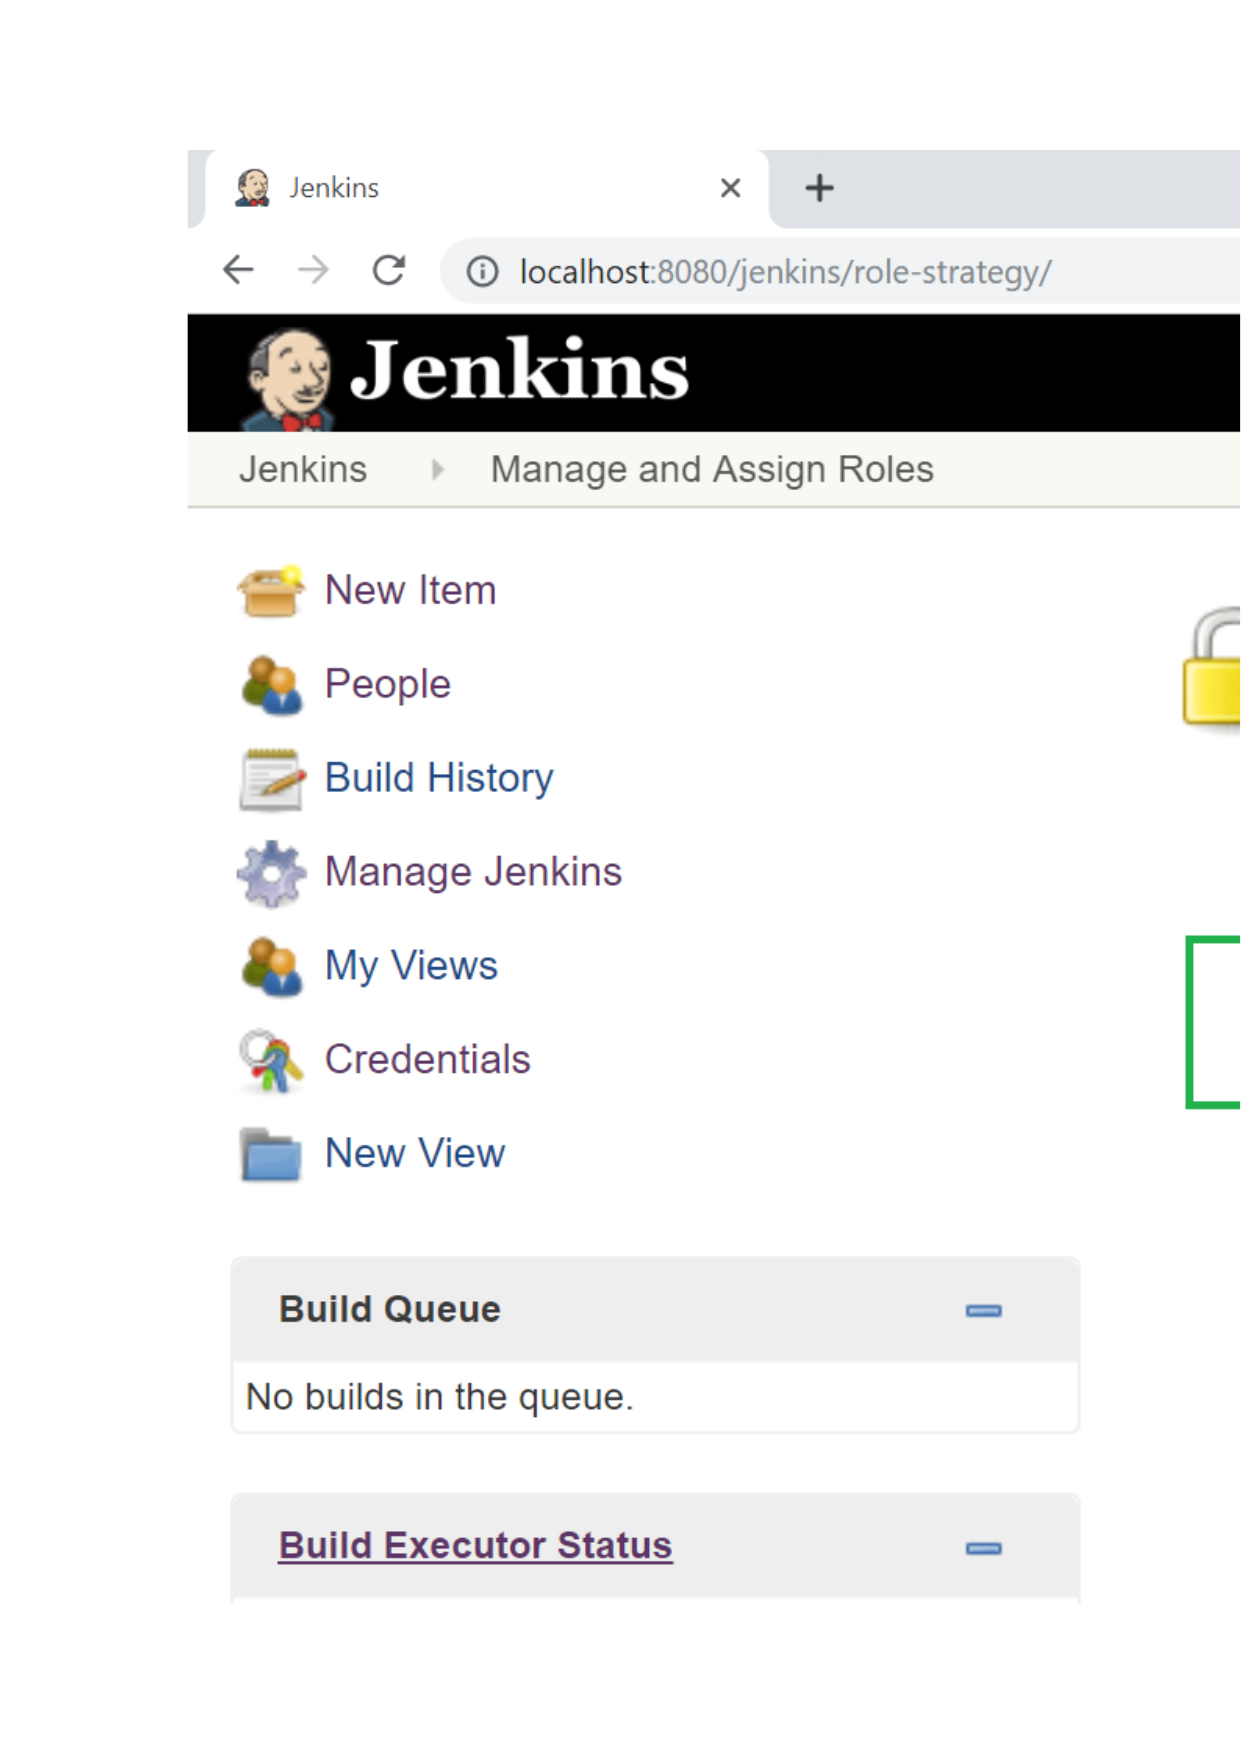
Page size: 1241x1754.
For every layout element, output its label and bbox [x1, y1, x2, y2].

picture [187, 150, 1241, 1604]
